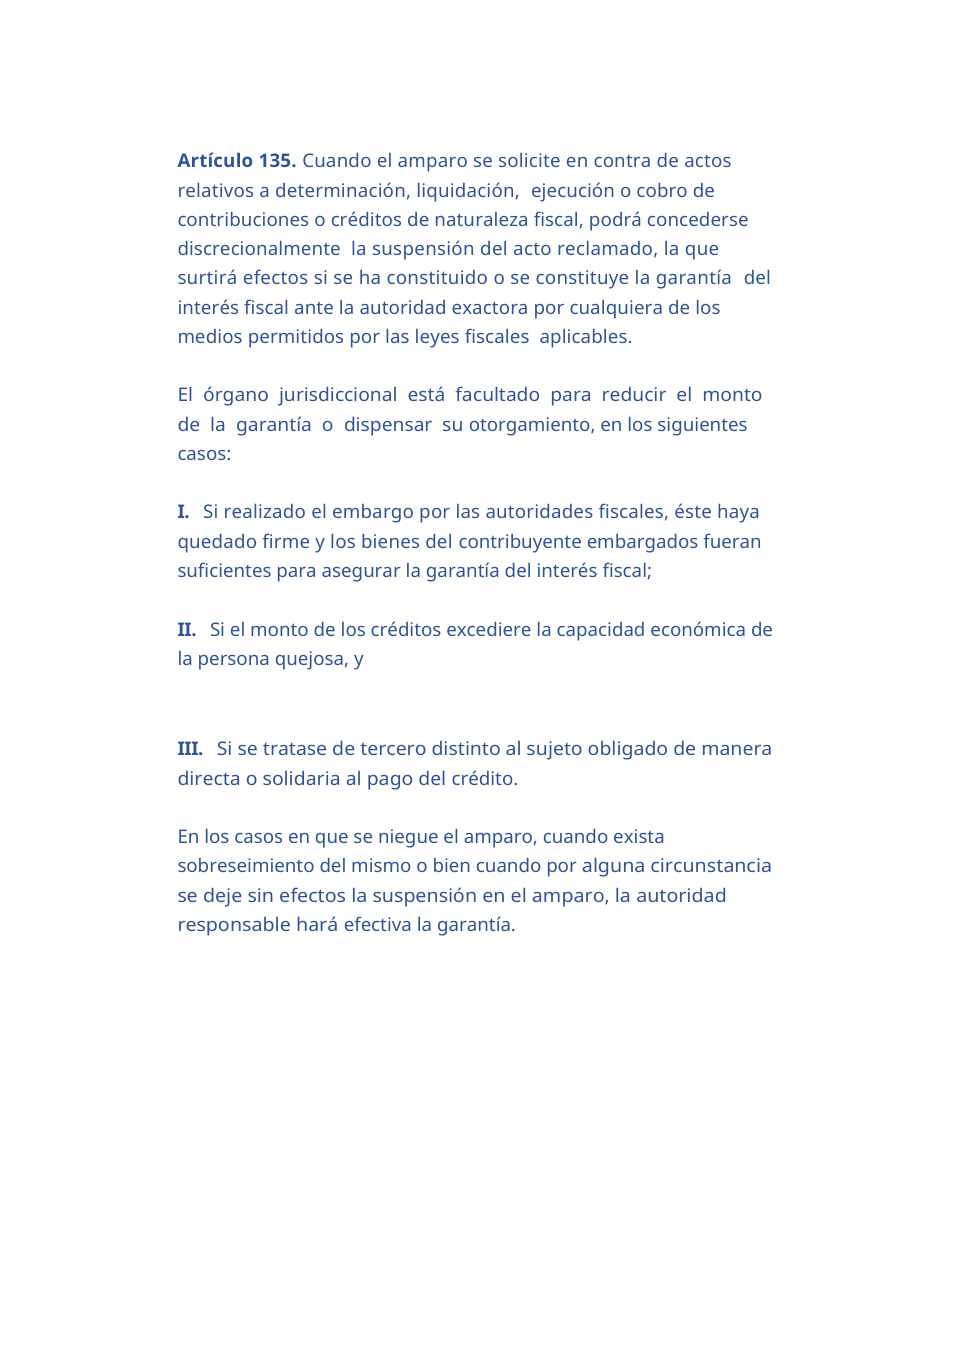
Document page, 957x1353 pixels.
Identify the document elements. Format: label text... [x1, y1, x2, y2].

text Artículo 135. Cuando el amparo se solicite en contra de actos relativos a determinación, liquidación, ejecución o cobro de contribuciones o créditos de naturaleza fiscal, podrá concederse discrecionalmente la suspensión del acto reclamado, la que surtirá efectos si se ha constituido o se constituye la garantía del interés fiscal ante la autoridad exactora por cualquiera de los medios permitidos por las leyes fiscales aplicables. [177, 148, 779, 349]
text I. Si realizado el embargo por las autoridades fiscales, éste haya quedado firme y los bienes del contribuyente embargados fueran suficientes para asegurar la garantía del interés fiscal; [177, 499, 779, 583]
text III. Si se tratase de tercero distinto al sujeto obligado de manera directa o solidaria al pago del crédito. [177, 736, 779, 790]
text II. Si el monto de los créditos excediere la capacidad económica de la persona quejosa, y [177, 616, 779, 671]
text El órgano jurisdiccional está facultado para reducir el monto de la garantía o dispensar su otorgamiento, en los siguientes casos: [177, 382, 779, 466]
text En los casos en que se niegue el amparo, cuando exista sobreseimiento del mismo o bien cuando por alguna circunstancia se deje sin efectos la suspensión en el amparo, la autoridad responsable hará efectiva la garantía. [177, 823, 779, 937]
